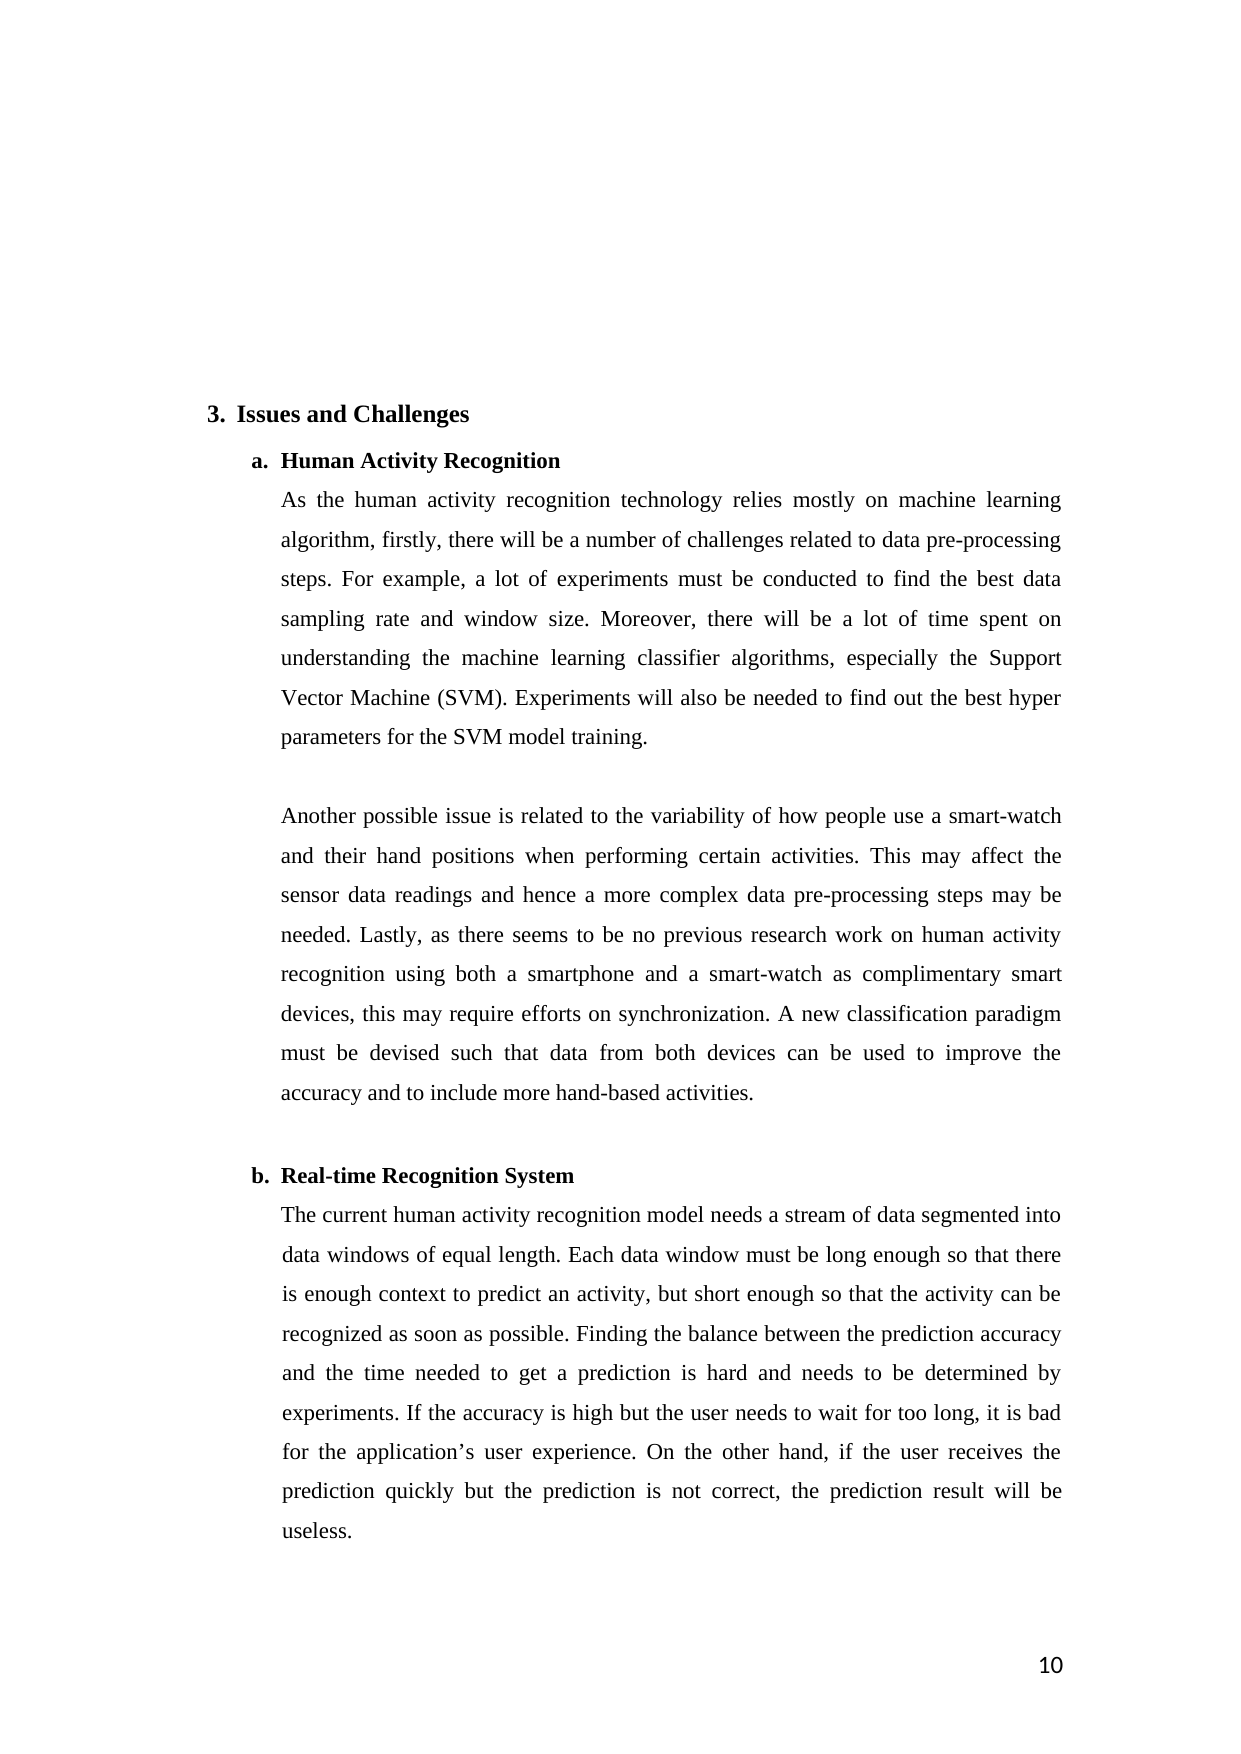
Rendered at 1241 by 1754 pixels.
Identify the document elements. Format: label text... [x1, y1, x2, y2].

list The current human activity recognition model needs a stream of data segmented into data windows of equal length. Each data window must be long enough so that there is enough context to predict an activity, but short enough so that the activity can be recognized as soon as possible. Finding the balance between the prediction accuracy and the time needed to get a prediction is hard and needs to be determined by experiments. If the accuracy is high but the user needs to wait for too long, it is bad for the application’s user experience. On the other hand, if the user receives the prediction quickly but the prediction is not correct, the prediction result will be useless. [281, 1201, 1063, 1543]
subtitle Issues and Challenges [207, 399, 1063, 428]
list Another possible issue is related to the variability of how people use a smart-watch and their hand positions when performing certain activities. This may affect the sensor data readings and hence a more complex data pre-processing steps may be needed. Lastly, as there seems to be no previous research work on human activity recognition using both a smartphone and a smart-watch as complimentary smart devices, this may require efforts on synchronization. A new classification paradigm must be devised such that data from both devices can be used to improve the accuracy and to include more hand-based activities. [281, 802, 1063, 1105]
list As the human activity recognition technology relies mostly on machine learning algorithm, firstly, there will be a number of challenges related to data pre-processing steps. For example, a lot of experiments must be conducted to find the best data sampling rate and window size. Moreover, there will be a lot of time spent on understanding the machine learning classifier algorithms, especially the Support Vector Machine (SVM). Experiments will also be needed to find out the best hyper parameters for the SVM model training. [281, 486, 1063, 749]
subtitle Human Activity Recognition [251, 447, 1063, 473]
subtitle Real-time Recognition System [251, 1162, 1063, 1188]
